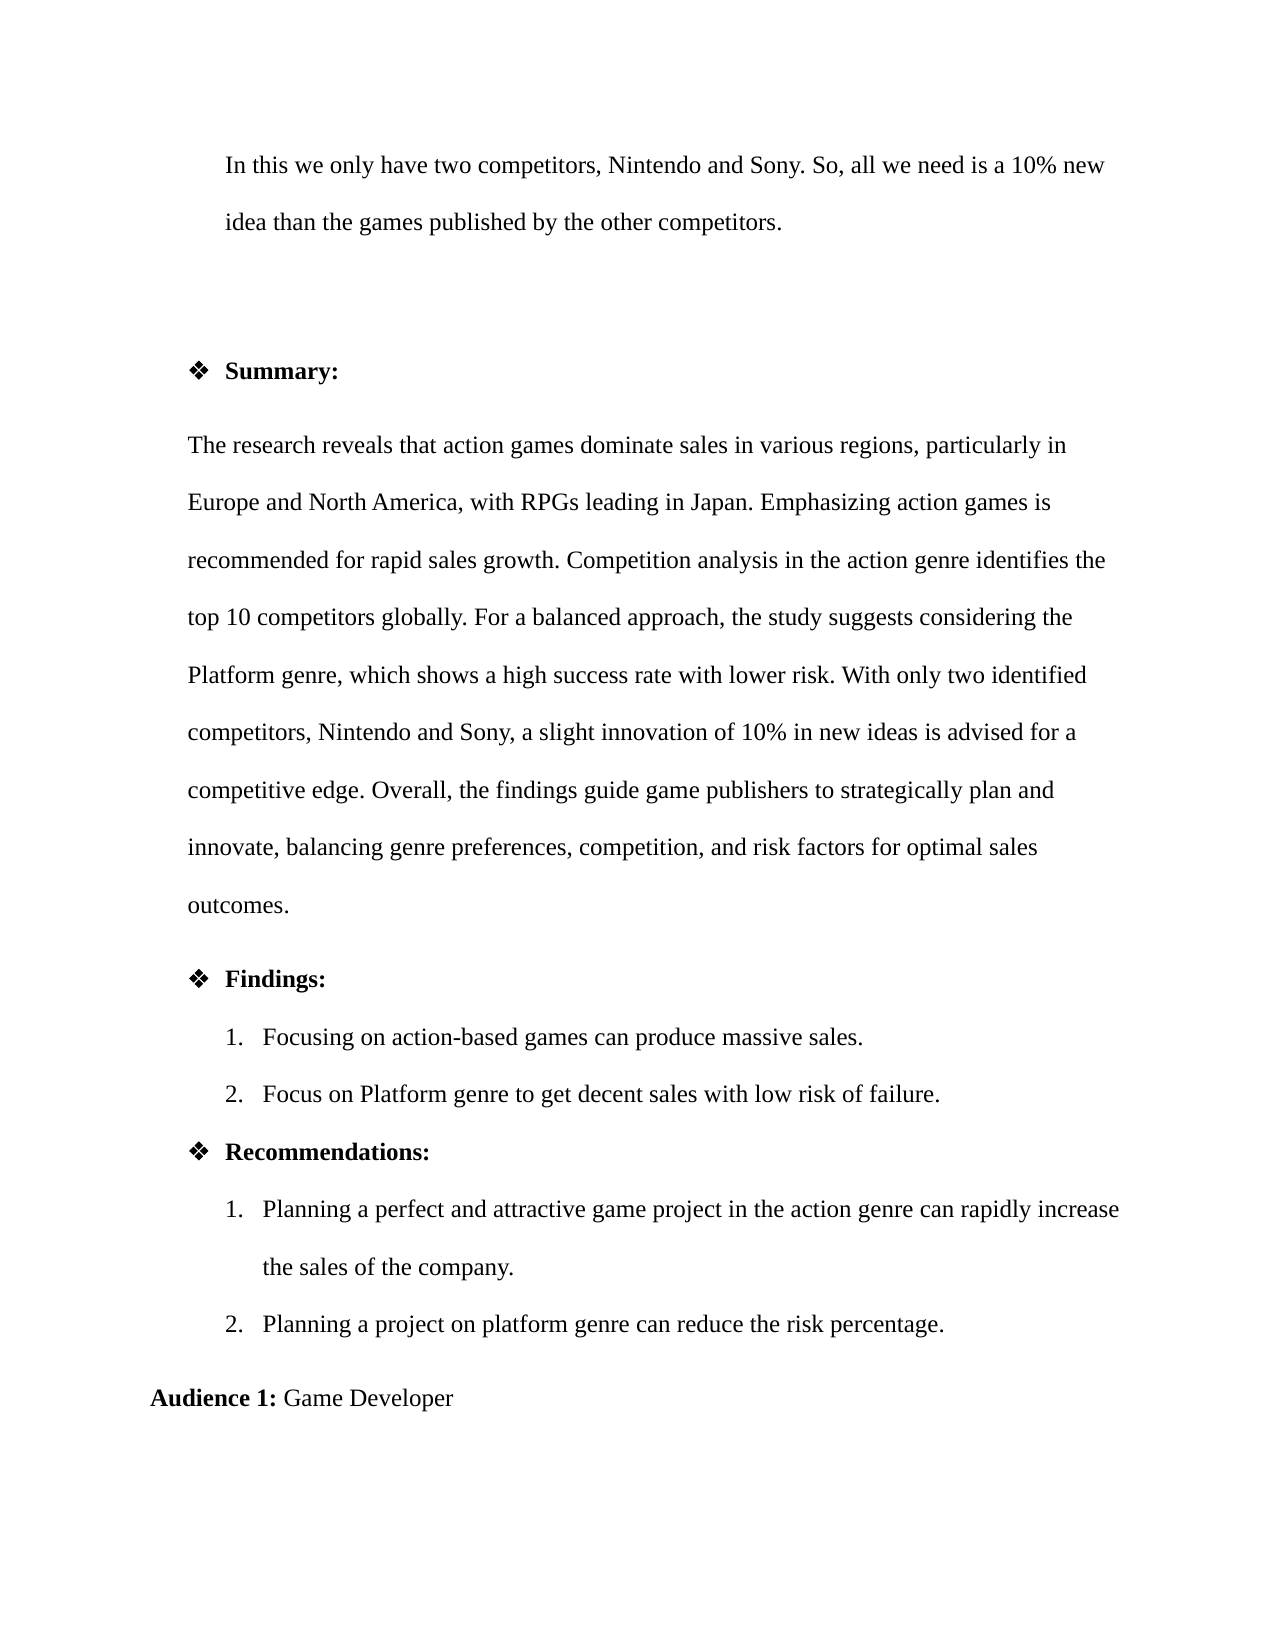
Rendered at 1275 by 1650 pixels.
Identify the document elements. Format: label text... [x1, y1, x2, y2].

list Focus on Platform genre to get decent sales with low risk of failure. [225, 1079, 1125, 1108]
text In this we only have two competitors, Nintendo and Sony. So, all we need is a 10% new idea than the games published by the other competitors. [225, 150, 1125, 236]
list Findings: [187, 964, 1125, 993]
list Recommendations: [187, 1137, 1125, 1165]
list Planning a perfect and attractive game project in the action genre can rapidly increase the sales of the company. [225, 1194, 1125, 1280]
list Planning a project on platform genre can reduce the risk percentage. [225, 1309, 1125, 1338]
text Audience 1: Game Developer [150, 1383, 1125, 1412]
list Summary: [187, 356, 1125, 384]
text The research reveals that action games dominate sales in various regions, particularly in Europe and North America, with RPGs leading in Japan. Emphasizing action games is recommended for rapid sales growth. Competition analysis in the action genre identifies the top 10 competitors globally. For a balanced approach, the study suggests considering the Platform genre, which shows a high success rate with lower risk. With only two identified competitors, Nintendo and Sony, a slight innovation of 10% in new ideas is advised for a competitive edge. Overall, the findings guide game publishers to strategically plan and innovate, balancing genre preferences, competition, and risk factors for optimal sales outcomes. [187, 430, 1125, 919]
list Focusing on action-based games can produce massive sales. [225, 1022, 1125, 1050]
